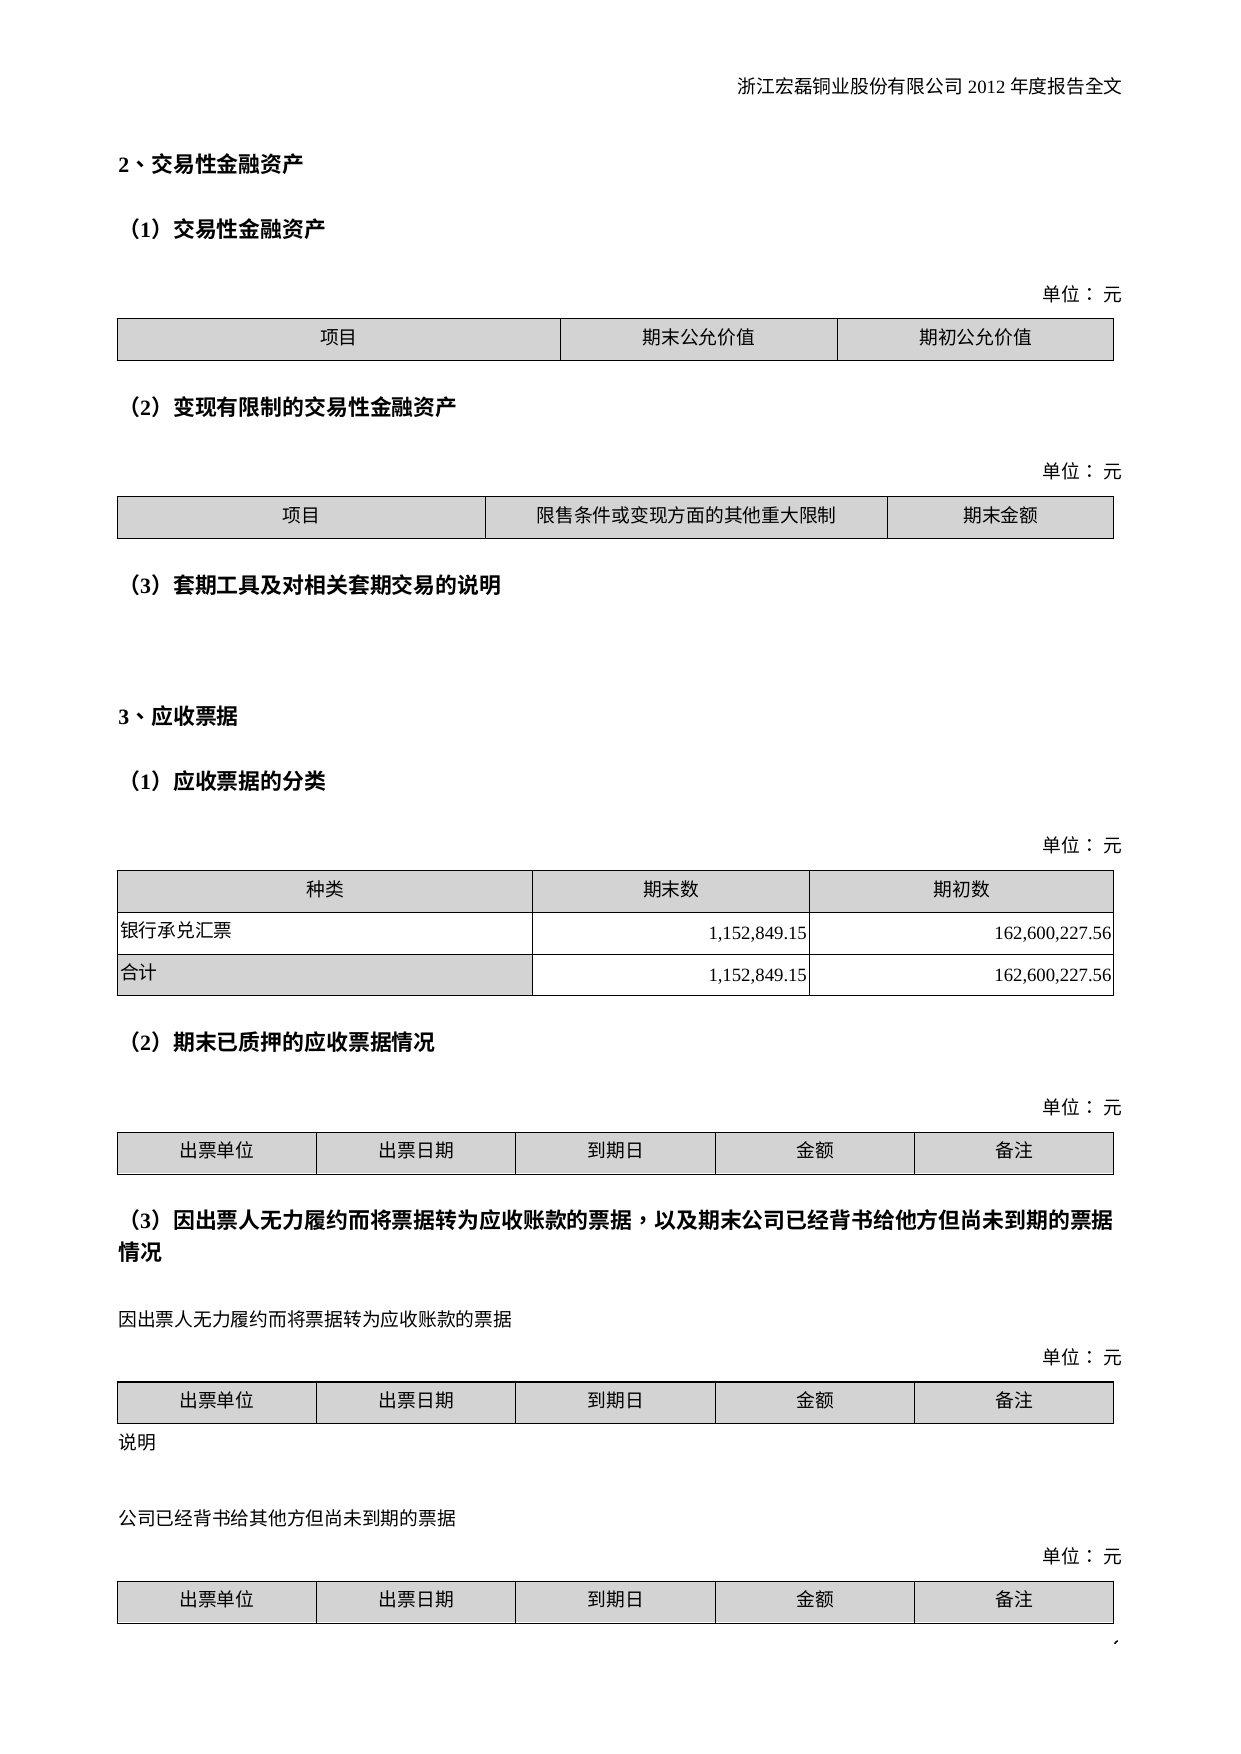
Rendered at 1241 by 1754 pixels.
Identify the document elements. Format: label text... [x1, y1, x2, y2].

text 单位： 元 [106, 1094, 1122, 1120]
text 因出票人无力履约而将票据转为应收账款的票据 [118, 1307, 1136, 1332]
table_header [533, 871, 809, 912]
text 3、应收票据 [118, 701, 1136, 731]
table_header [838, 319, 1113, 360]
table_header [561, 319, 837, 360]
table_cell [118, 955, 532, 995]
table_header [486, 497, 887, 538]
subtitle 2、交易性金融资产 [118, 149, 1136, 179]
text 单位： 元 [106, 833, 1122, 858]
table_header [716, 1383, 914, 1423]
text （1）交易性金融资产 [118, 214, 1136, 244]
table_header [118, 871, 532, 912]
subtitle （2）变现有限制的交易性金融资产 [118, 392, 1136, 422]
text 单位： 元 [106, 281, 1122, 306]
subtitle （3）套期工具及对相关套期交易的说明 [118, 569, 1136, 599]
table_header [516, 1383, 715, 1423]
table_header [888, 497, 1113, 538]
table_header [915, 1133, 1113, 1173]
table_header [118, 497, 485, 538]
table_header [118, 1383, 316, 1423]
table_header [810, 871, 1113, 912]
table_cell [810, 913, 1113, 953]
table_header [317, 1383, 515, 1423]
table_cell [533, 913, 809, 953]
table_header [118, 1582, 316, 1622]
subtitle （2）期末已质押的应收票据情况 [118, 1027, 1136, 1057]
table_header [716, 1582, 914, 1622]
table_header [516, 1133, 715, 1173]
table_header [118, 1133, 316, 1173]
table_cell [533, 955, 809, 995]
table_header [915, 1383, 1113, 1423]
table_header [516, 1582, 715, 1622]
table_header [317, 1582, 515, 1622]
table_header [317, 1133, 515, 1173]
text 说明 [118, 1429, 1136, 1455]
text 单位： 元 [106, 1543, 1122, 1569]
text 公司已经背书给其他方但尚未到期的票据 [118, 1506, 1136, 1531]
subtitle （3）因出票人无力履约而将票据转为应收账款的票据，以及期末公司已经背书给他方但尚未到期的票据 情况 [118, 1205, 1136, 1267]
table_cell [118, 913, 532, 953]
text （1）应收票据的分类 [118, 766, 1136, 795]
text 单位： 元 [106, 1344, 1122, 1370]
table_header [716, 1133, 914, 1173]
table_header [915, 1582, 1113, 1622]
text 单位： 元 [106, 459, 1122, 484]
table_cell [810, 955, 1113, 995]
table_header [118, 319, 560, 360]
